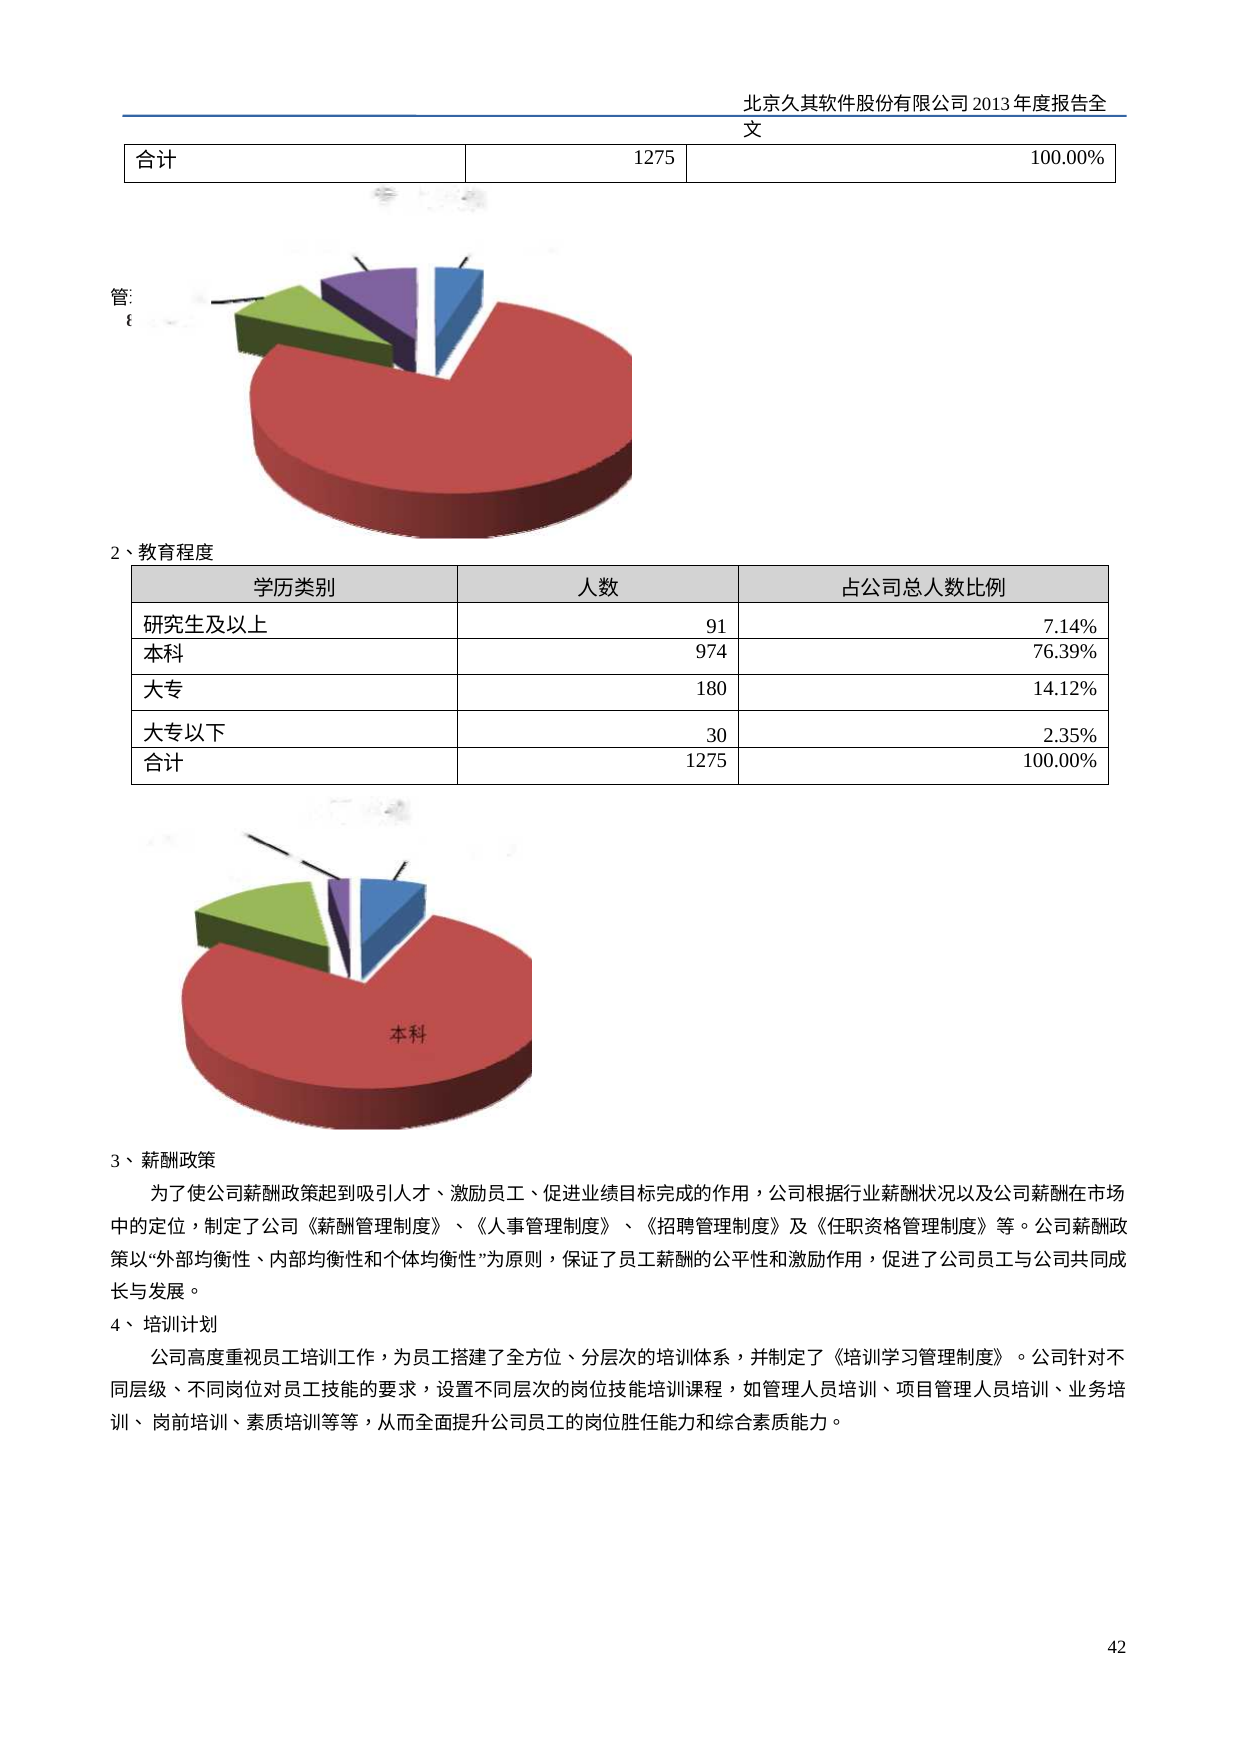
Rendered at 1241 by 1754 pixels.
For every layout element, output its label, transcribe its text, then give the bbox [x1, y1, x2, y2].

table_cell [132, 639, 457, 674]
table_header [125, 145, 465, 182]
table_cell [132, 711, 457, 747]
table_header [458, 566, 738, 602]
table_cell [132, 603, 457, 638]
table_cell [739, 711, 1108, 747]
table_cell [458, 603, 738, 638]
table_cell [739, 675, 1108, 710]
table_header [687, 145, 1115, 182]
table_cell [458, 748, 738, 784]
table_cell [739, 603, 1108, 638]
text 3、 薪酬政策 [110, 1142, 1129, 1174]
picture [130, 796, 532, 1130]
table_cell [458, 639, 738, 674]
picture [131, 183, 632, 539]
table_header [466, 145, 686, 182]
text 公司高度重视员工培训工作，为员工搭建了全方位、分层次的培训体系，并制定了《培训学习管理制度》。公司针对不 同层级、不同岗位对员工技能的要求，设置不同层次的岗位技能培训课程，如管理人员培训、项目管理人员培训、业务培训、 岗前培训、素质培训等等，从而全面提升公司员工的岗位胜任能力和综合素质能力。 [110, 1338, 1129, 1436]
text 为了使公司薪酬政策起到吸引人才、激励员工、促进业绩目标完成的作用，公司根据行业薪酬状况以及公司薪酬在市场 中的定位，制定了公司《薪酬管理制度》、《人事管理制度》、《招聘管理制度》及《任职资格管理制度》等。公司薪酬政 策以“外部均衡性、内部均衡性和个体均衡性”为原则，保证了员工薪酬的公平性和激励作用，促进了公司员工与公司共同成 长与发展。 [110, 1174, 1129, 1305]
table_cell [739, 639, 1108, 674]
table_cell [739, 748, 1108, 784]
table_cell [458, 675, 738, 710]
text 2、教育程度 [110, 539, 1129, 565]
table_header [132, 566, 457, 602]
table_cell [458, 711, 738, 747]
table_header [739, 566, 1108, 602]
text 4、 培训计划 [110, 1305, 1129, 1338]
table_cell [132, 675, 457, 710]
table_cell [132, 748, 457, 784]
